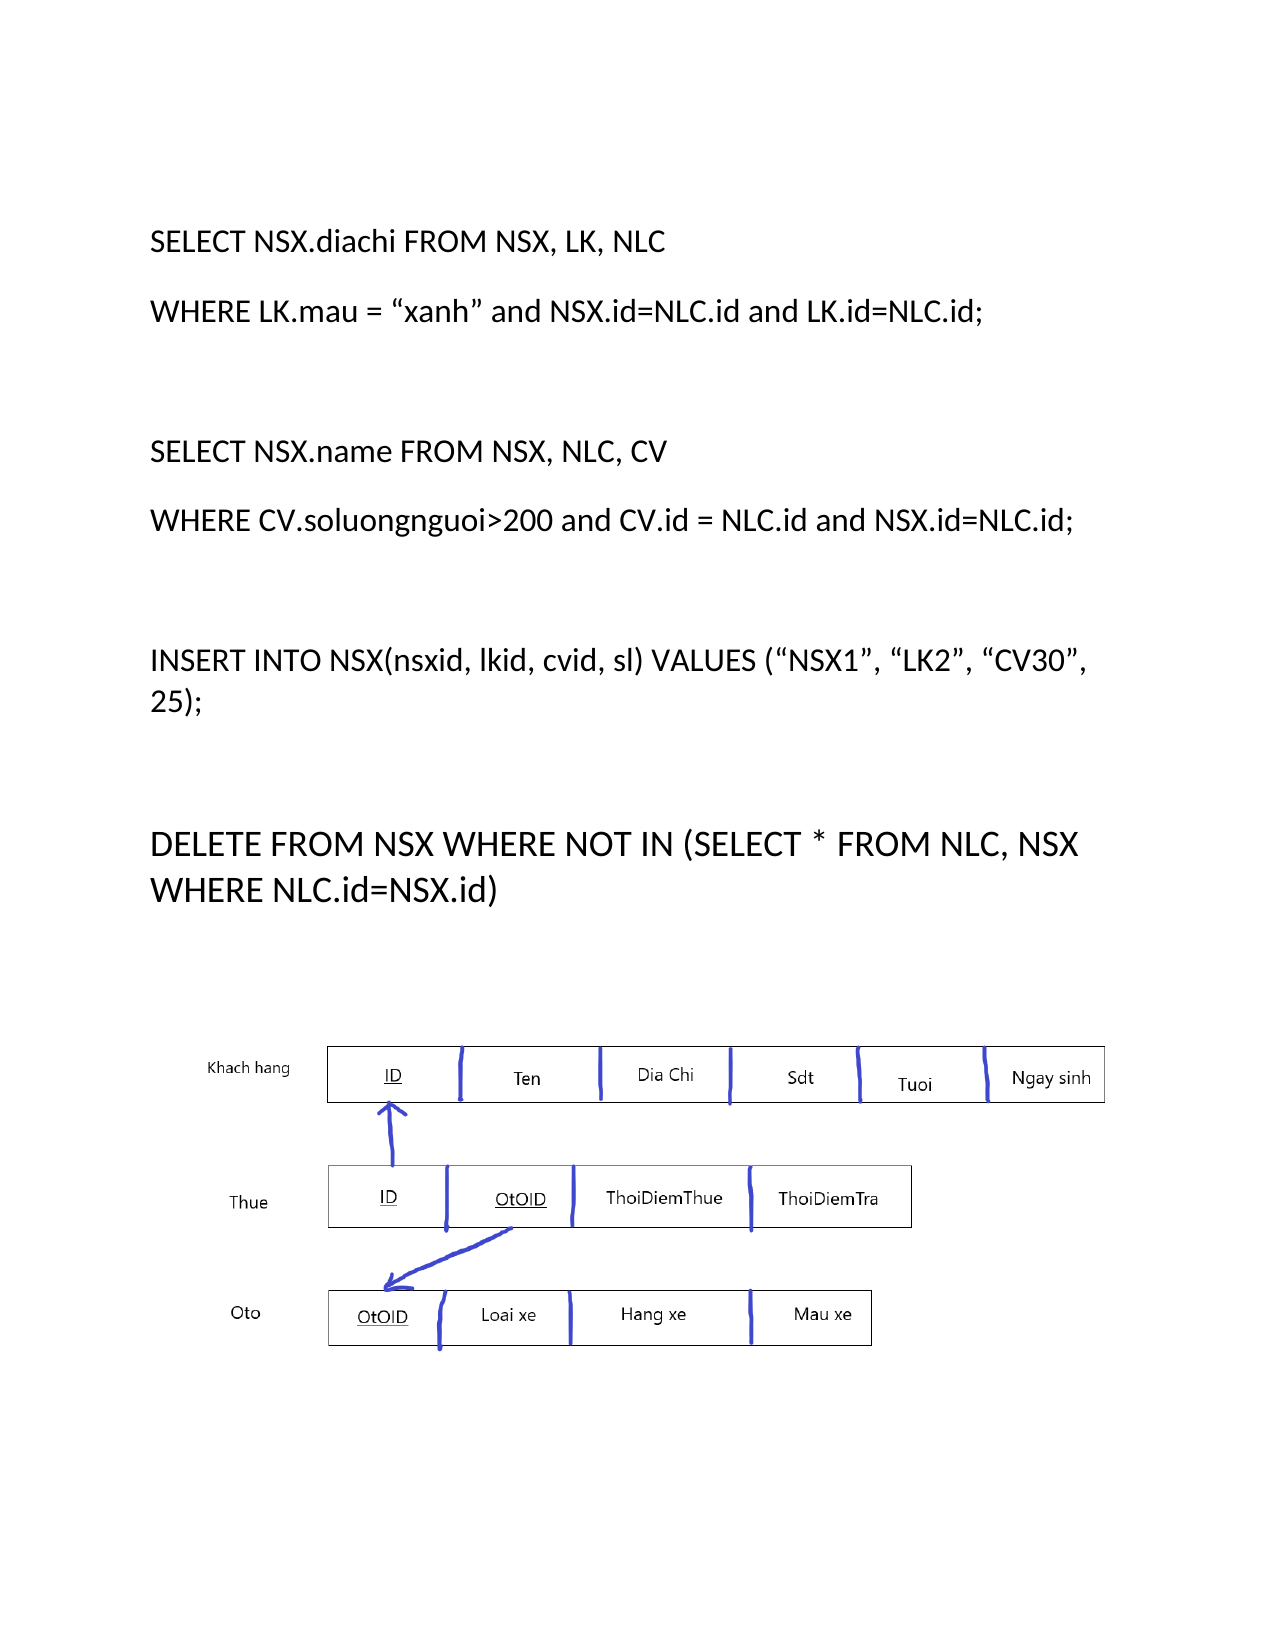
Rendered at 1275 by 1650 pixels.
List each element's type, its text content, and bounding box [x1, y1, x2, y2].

text SELECT NSX.name FROM NSX, NLC, CV [150, 429, 1125, 470]
text INSERT INTO NSX(nsxid, lkid, cvid, sl) VALUES (“NSX1”, “LK2”, “CV30”, 25); [150, 639, 1125, 721]
text DELETE FROM NSX WHERE NOT IN (SELECT * FROM NLC, NSX WHERE NLC.id=NSX.id) [150, 820, 1125, 911]
text SELECT NSX.diachi FROM NSX, LK, NLC [150, 220, 1125, 261]
text WHERE LK.mau = “xanh” and NSX.id=NLC.id and LK.id=NLC.id; [150, 290, 1125, 331]
text WHERE CV.soluongnguoi>200 and CV.id = NLC.id and NSX.id=NLC.id; [150, 499, 1125, 540]
picture [150, 940, 1125, 1409]
